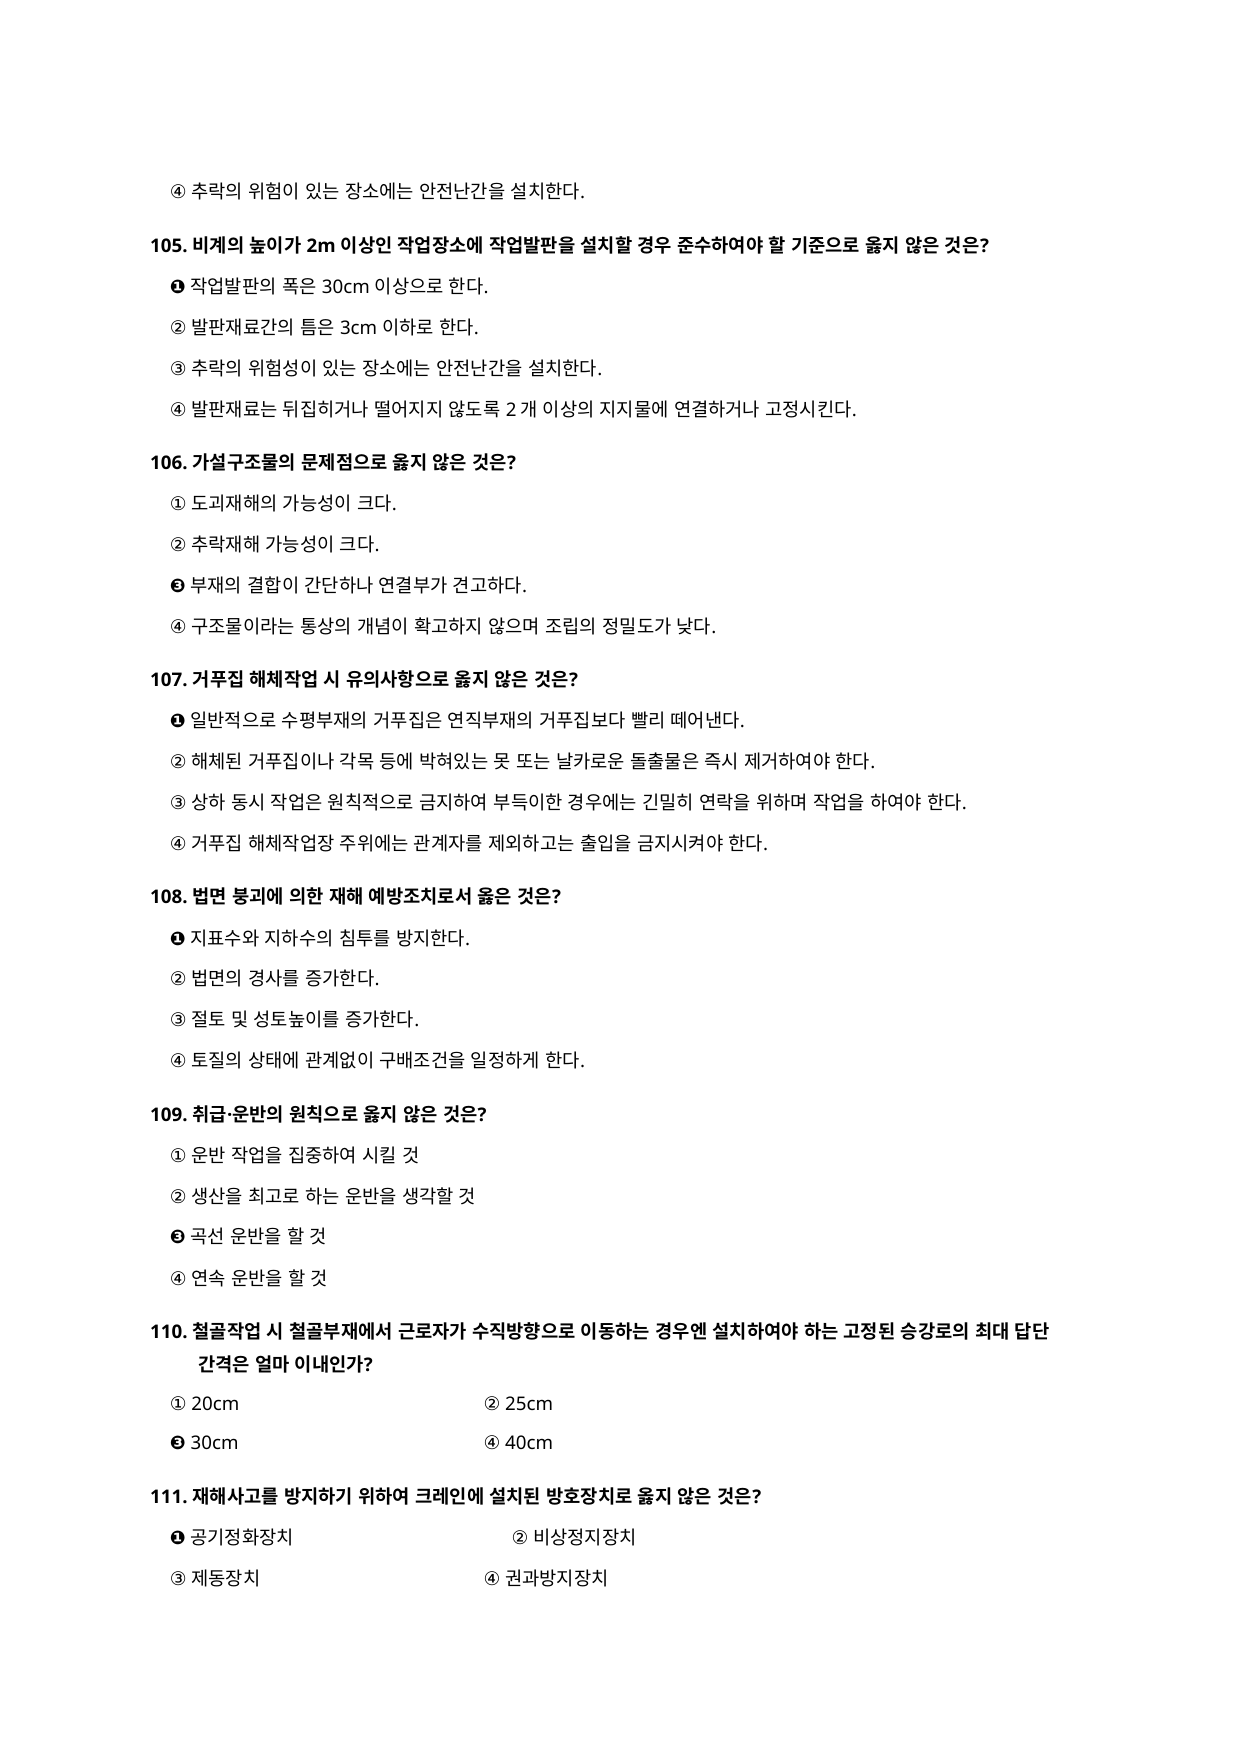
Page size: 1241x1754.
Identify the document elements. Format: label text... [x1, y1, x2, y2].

text ❶ 지표수와 지하수의 침투를 방지한다. [150, 923, 1090, 950]
text ④ 연속 운반을 할 것 [150, 1263, 1090, 1290]
text ④ 발판재료는 뒤집히거나 떨어지지 않도록 2개 이상의 지지물에 연결하거나 고정시킨다. [150, 394, 1090, 422]
text 107. 거푸집 해체작업 시 유의사항으로 옳지 않은 것은? [150, 665, 1090, 692]
text ③ 상하 동시 작업은 원칙적으로 금지하여 부득이한 경우에는 긴밀히 연락을 위하며 작업을 하여야 한다. [150, 788, 1090, 815]
text ① 도괴재해의 가능성이 크다. [150, 489, 1090, 516]
text ④ 토질의 상태에 관계없이 구배조건을 일정하게 한다. [150, 1046, 1090, 1073]
text ③ 절토 및 성토높이를 증가한다. [150, 1005, 1090, 1032]
text ② 추락재해 가능성이 크다. [150, 530, 1090, 557]
text ④ 추락의 위험이 있는 장소에는 안전난간을 설치한다. [150, 177, 1090, 204]
text 105. 비계의 높이가 2m 이상인 작업장소에 작업발판을 설치할 경우 준수하여야 할 기준으로 옳지 않은 것은? [150, 231, 1090, 258]
text ① 운반 작업을 집중하여 시킬 것 [150, 1140, 1090, 1167]
text ❸ 부재의 결합이 간단하나 연결부가 견고하다. [150, 571, 1090, 598]
text ❶ 공기정화장치 ② 비상정지장치 [150, 1522, 1090, 1550]
text ③ 추락의 위험성이 있는 장소에는 안전난간을 설치한다. [150, 353, 1090, 381]
text 106. 가설구조물의 문제점으로 옳지 않은 것은? [150, 448, 1090, 475]
text ❶ 일반적으로 수평부재의 거푸집은 연직부재의 거푸집보다 빨리 떼어낸다. [150, 706, 1090, 733]
text 110. 철골작업 시 철골부재에서 근로자가 수직방향으로 이동하는 경우엔 설치하여야 하는 고정된 승강로의 최대 답단 간격은 얼마 이내인가? [150, 1317, 1090, 1376]
text 109. 취급·운반의 원칙으로 옳지 않은 것은? [150, 1099, 1090, 1127]
text ④ 구조물이라는 통상의 개념이 확고하지 않으며 조립의 정밀도가 낮다. [150, 612, 1090, 639]
text ❸ 곡선 운반을 할 것 [150, 1222, 1090, 1249]
text ① 20cm ② 25cm [150, 1390, 1090, 1416]
text ② 발판재료간의 틈은 3cm 이하로 한다. [150, 312, 1090, 340]
text ② 법면의 경사를 증가한다. [150, 964, 1090, 991]
text ❸ 30cm ④ 40cm [150, 1429, 1090, 1455]
text ② 생산을 최고로 하는 운반을 생각할 것 [150, 1181, 1090, 1208]
text 111. 재해사고를 방지하기 위하여 크레인에 설치된 방호장치로 옳지 않은 것은? [150, 1482, 1090, 1509]
text ② 해체된 거푸집이나 각목 등에 박혀있는 못 또는 날카로운 돌출물은 즉시 제거하여야 한다. [150, 747, 1090, 774]
text ③ 제동장치 ④ 권과방지장치 [150, 1564, 1090, 1591]
text 108. 법면 붕괴에 의한 재해 예방조치로서 옳은 것은? [150, 882, 1090, 909]
text ❶ 작업발판의 폭은 30cm 이상으로 한다. [150, 272, 1090, 299]
text ④ 거푸집 해체작업장 주위에는 관계자를 제외하고는 출입을 금지시켜야 한다. [150, 829, 1090, 856]
